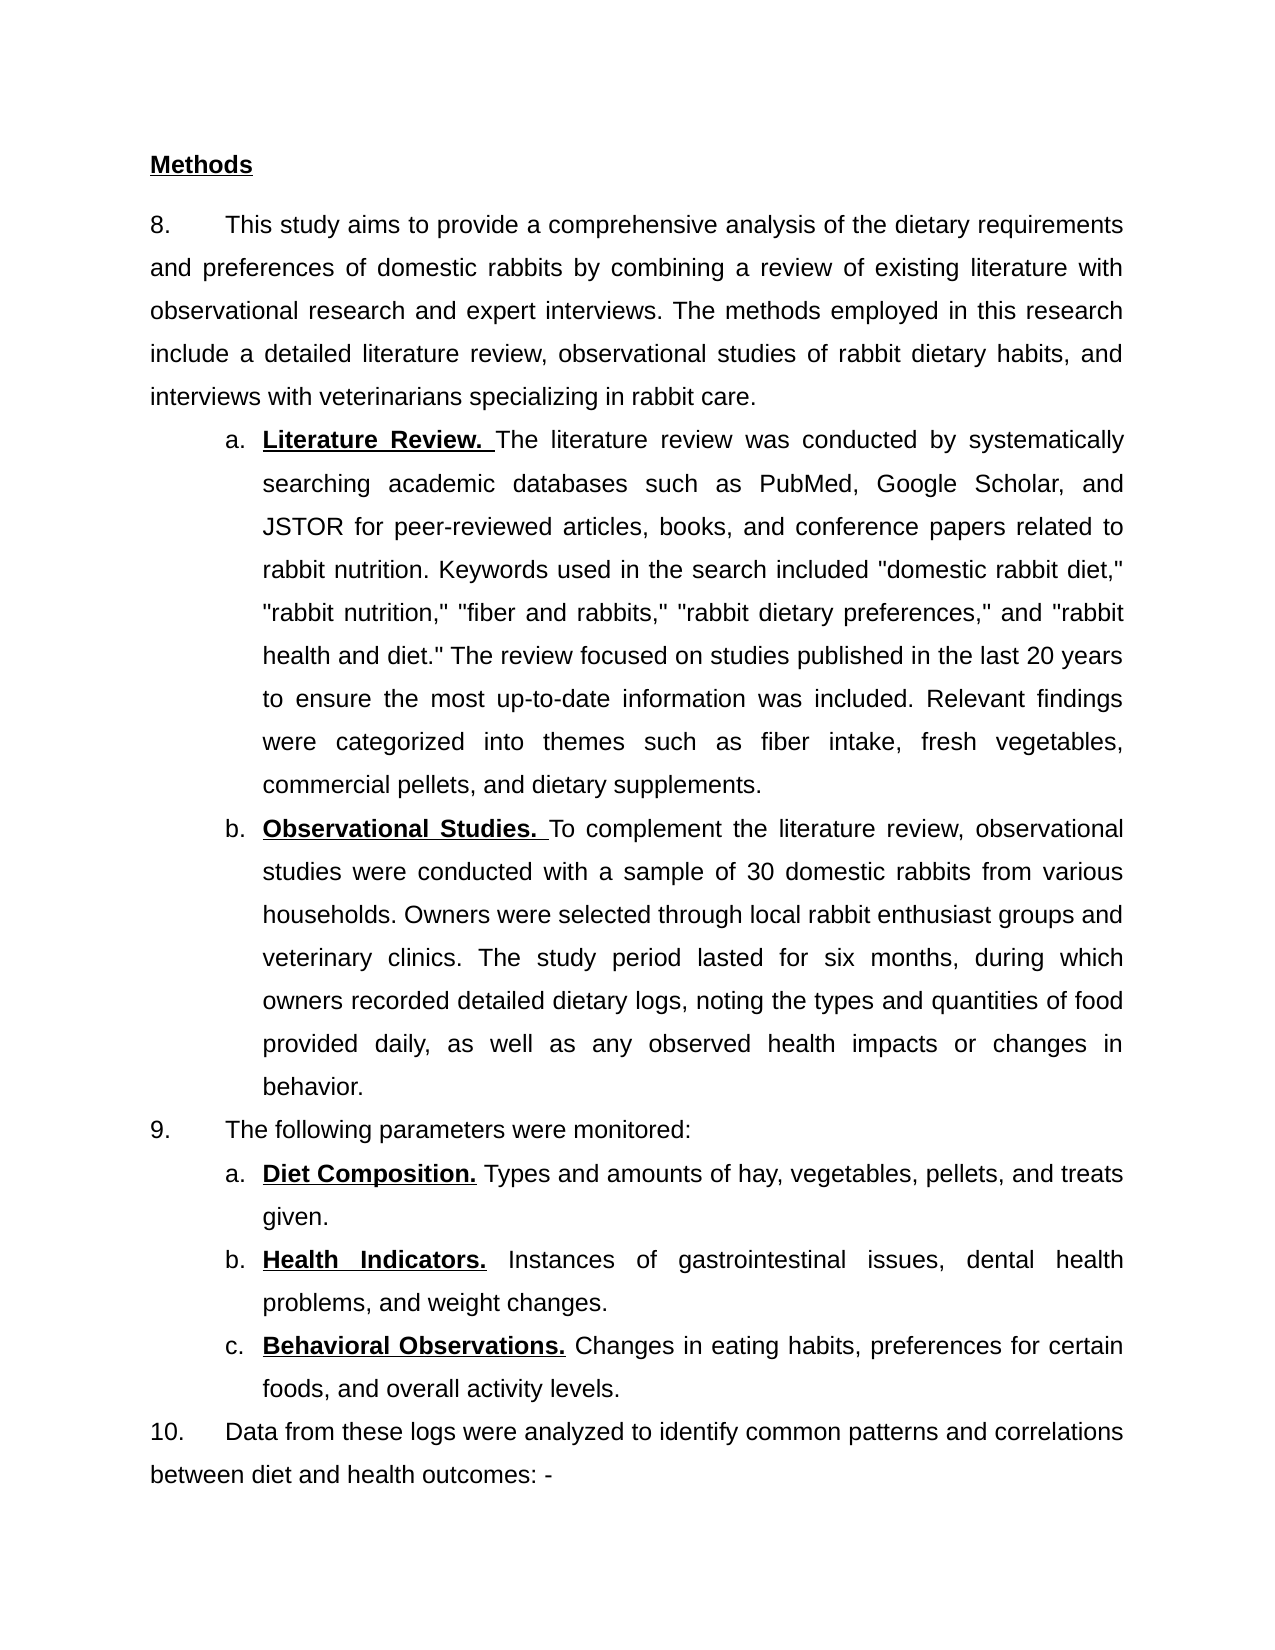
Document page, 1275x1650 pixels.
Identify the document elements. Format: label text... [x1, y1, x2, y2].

list This study aims to provide a comprehensive analysis of the dietary requirements and preferences of domestic rabbits by combining a review of existing literature with observational research and expert interviews. The methods employed in this research include a detailed literature review, observational studies of rabbit dietary habits, and interviews with veterinarians specializing in rabbit care. [150, 210, 1125, 411]
list Behavioral Observations. Changes in eating habits, preferences for certain foods, and overall activity levels. [225, 1331, 1125, 1403]
list The following parameters were monitored: [150, 1115, 1125, 1144]
list Data from these logs were analyzed to identify common patterns and correlations between diet and health outcomes: - [150, 1417, 1125, 1489]
list Observational Studies. To complement the literature review, observational studies were conducted with a sample of 30 domestic rabbits from various households. Owners were selected through local rabbit enthusiast groups and veterinary clinics. The study period lasted for six months, during which owners recorded detailed dietary logs, noting the types and quantities of food provided daily, as well as any observed health impacts or changes in behavior. [225, 813, 1125, 1101]
list Diet Composition. Types and amounts of hay, vegetables, pellets, and treats given. [225, 1158, 1125, 1230]
list Health Indicators. Instances of gastrointestinal issues, dental health problems, and weight changes. [225, 1245, 1125, 1317]
text Methods [150, 150, 1125, 179]
list Literature Review. The literature review was conducted by systematically searching academic databases such as PubMed, Google Scholar, and JSTOR for peer-reviewed articles, books, and conference papers related to rabbit nutrition. Keywords used in the search included "domestic rabbit diet," "rabbit nutrition," "fiber and rabbits," "rabbit dietary preferences," and "rabbit health and diet." The review focused on studies published in the last 20 years to ensure the most up-to-date information was included. Relevant findings were categorized into themes such as fiber intake, fresh vegetables, commercial pellets, and dietary supplements. [225, 425, 1125, 799]
